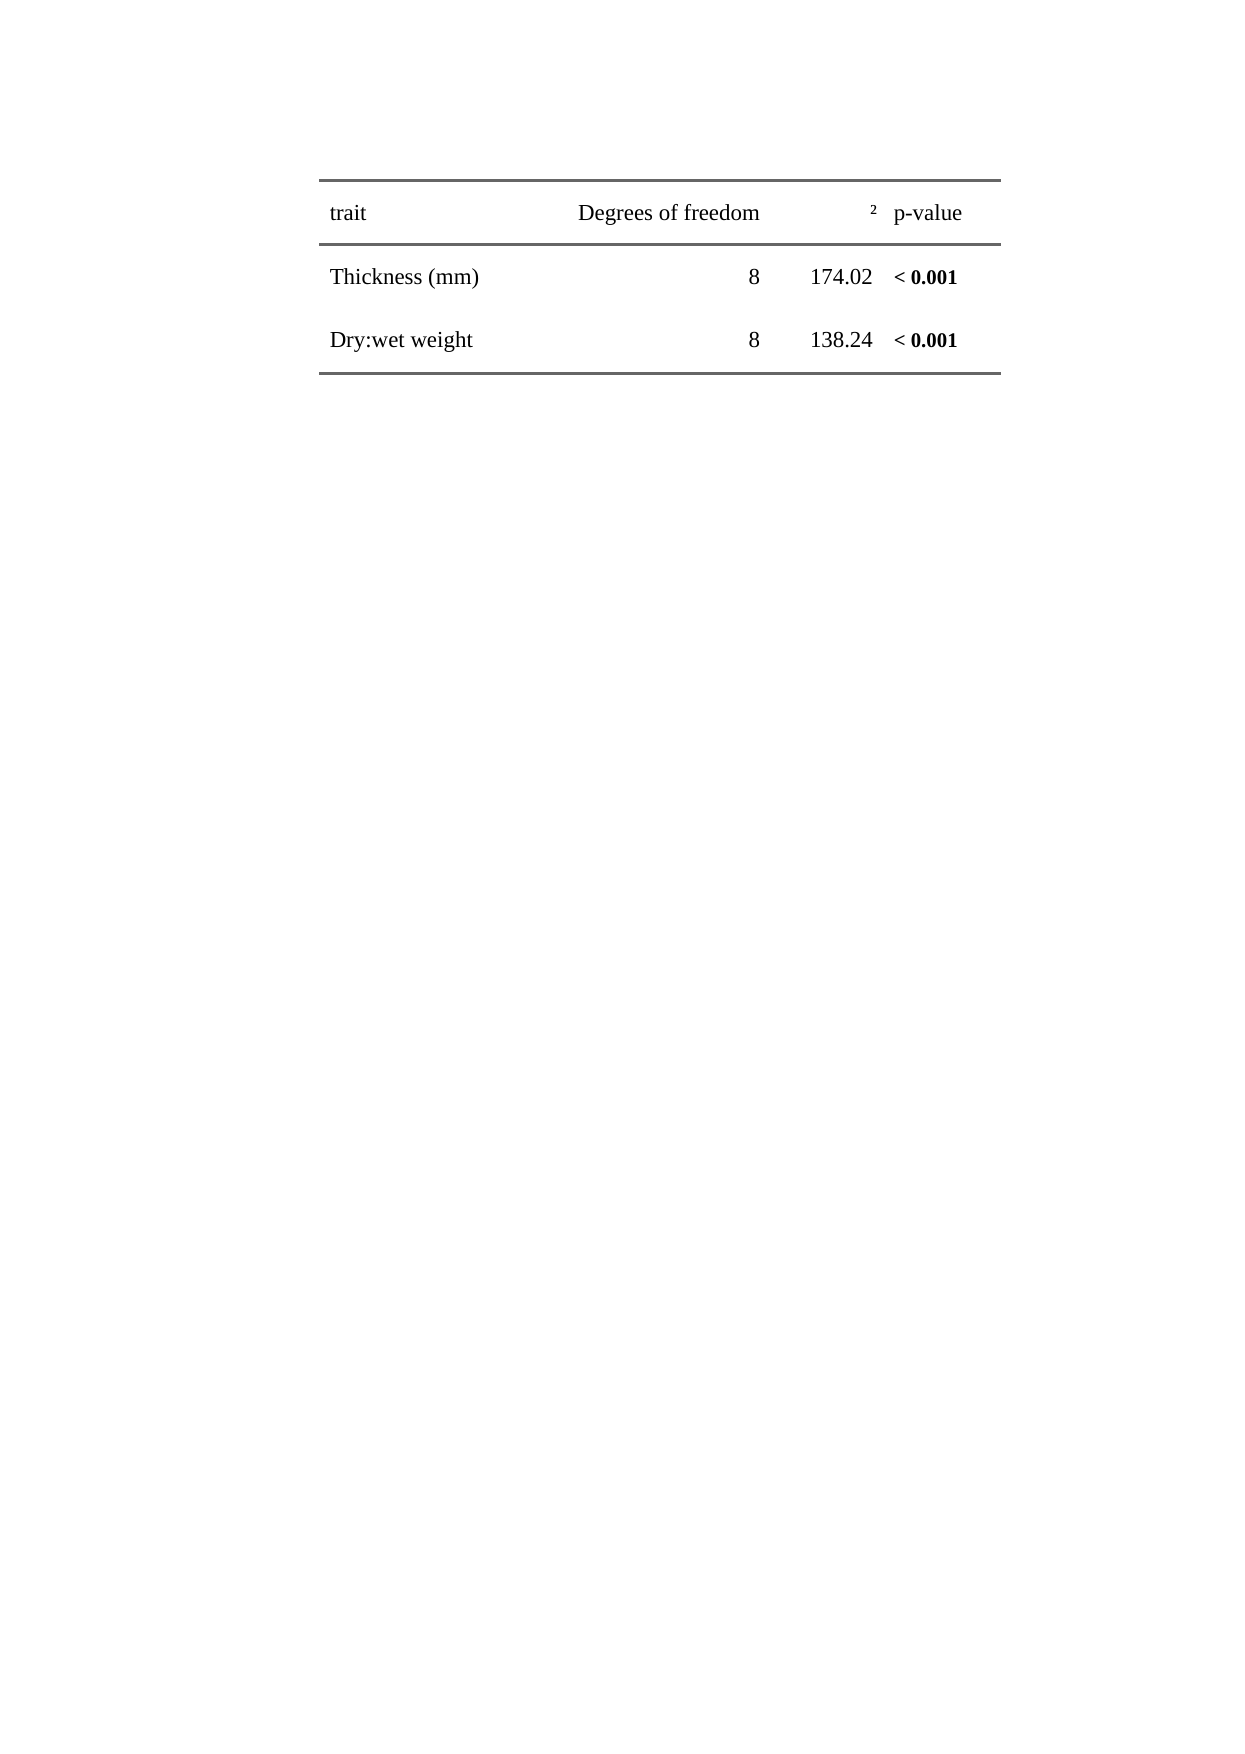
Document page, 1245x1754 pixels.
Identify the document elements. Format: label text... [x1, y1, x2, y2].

table_cell Dry:wet weight [319, 308, 525, 372]
table_cell 8 [525, 246, 770, 307]
table_cell < 0.001 [883, 246, 1001, 307]
table_cell 138.24 [770, 308, 883, 372]
table_header trait [319, 182, 525, 243]
table_cell Thickness (mm) [319, 246, 525, 307]
table_header 𝜒² [770, 182, 883, 243]
table_header p-value [883, 182, 1001, 243]
table_header Degrees of freedom [525, 182, 770, 243]
table_cell 8 [525, 308, 770, 372]
table_cell 174.02 [770, 246, 883, 307]
table_cell < 0.001 [883, 308, 1001, 372]
